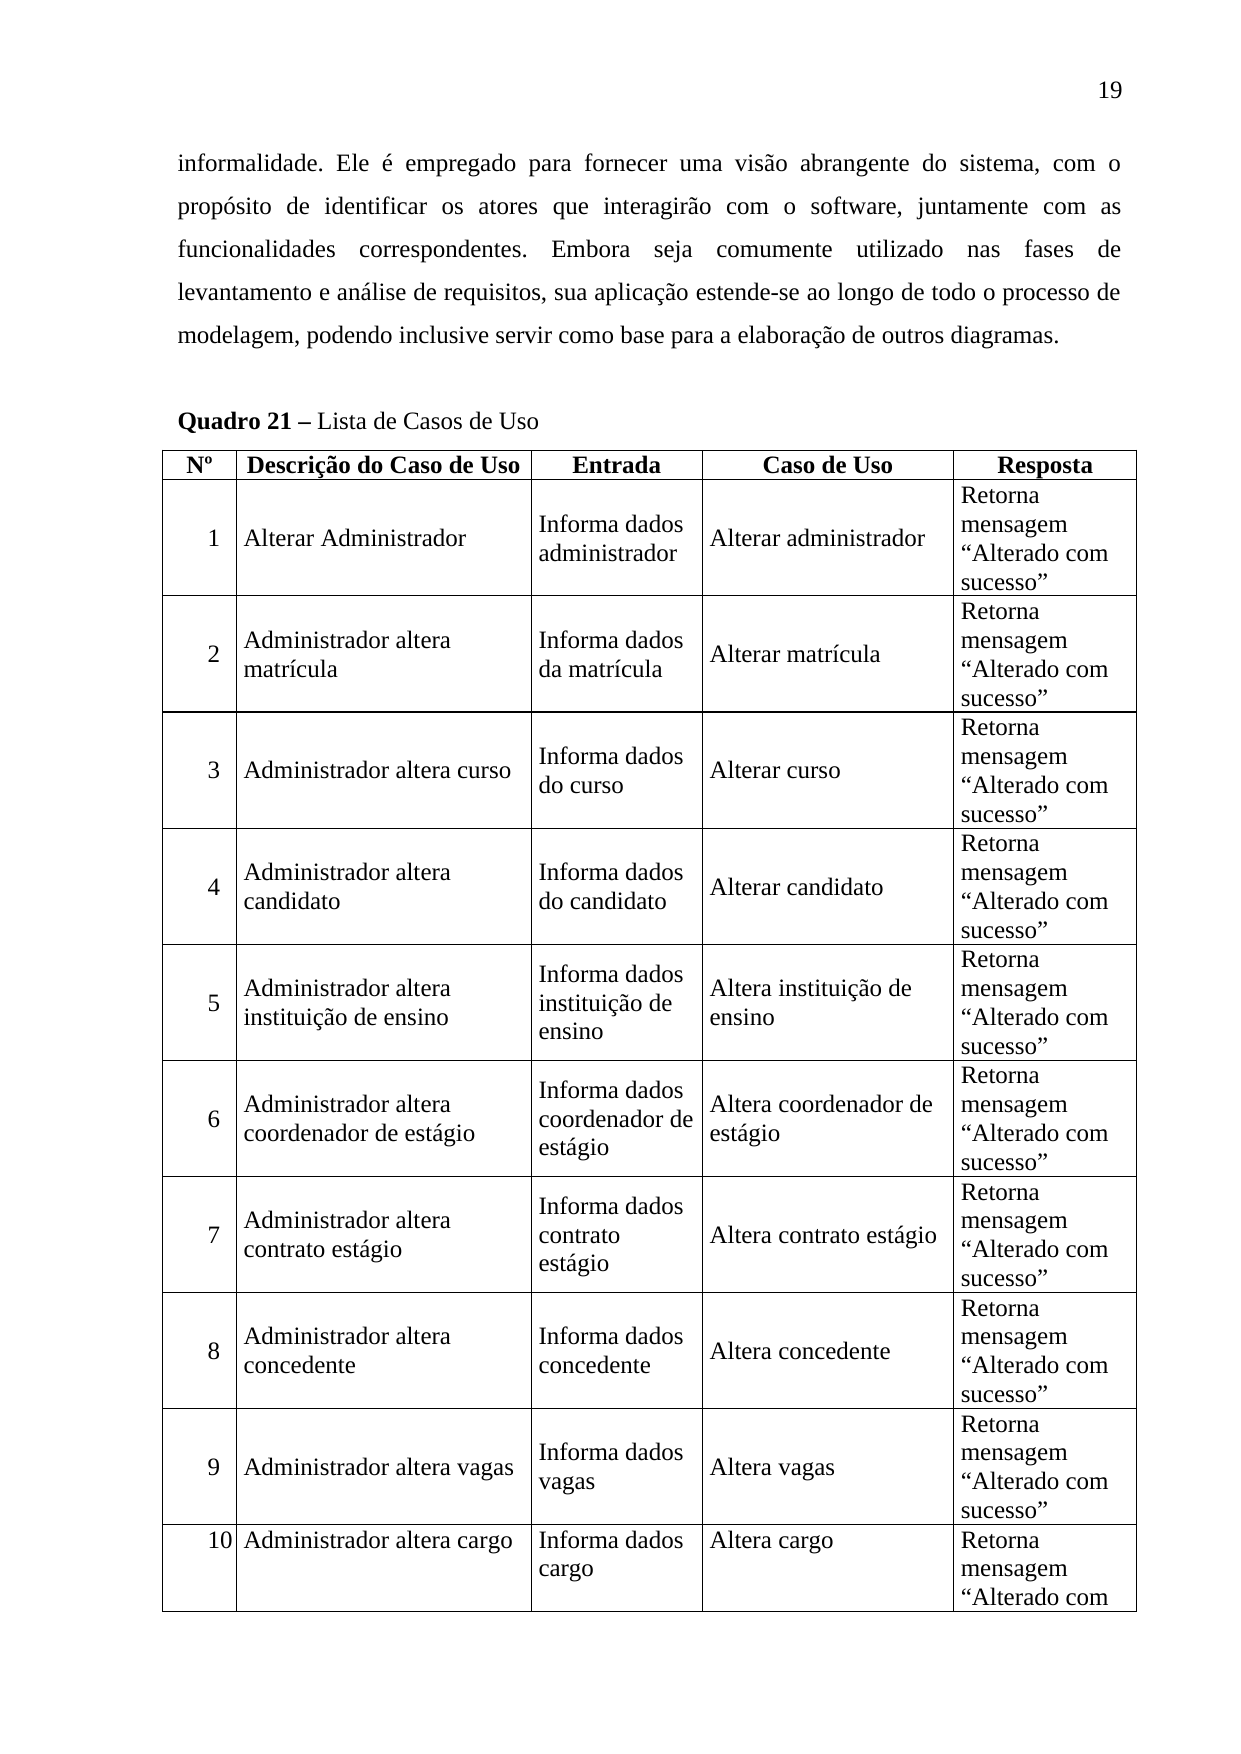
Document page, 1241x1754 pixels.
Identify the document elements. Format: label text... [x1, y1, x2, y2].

table_cell Informa dados do candidato [532, 829, 702, 943]
table_cell Alterar candidato [703, 829, 953, 943]
table_cell Administrador altera coordenador de estágio [237, 1061, 531, 1176]
table_cell Administrador altera matrícula [237, 596, 531, 711]
table_cell Alterar administrador [703, 480, 953, 595]
table_cell Retorna mensagem “Alterado com sucesso” [954, 1293, 1136, 1408]
table_cell [163, 713, 236, 827]
table_header Nº [163, 451, 236, 479]
table_cell [163, 1525, 236, 1611]
table_cell Retorna mensagem “Alterado com sucesso” [954, 829, 1136, 943]
table_cell Informa dados coordenador de estágio [532, 1061, 702, 1176]
table_cell Administrador altera cargo [237, 1525, 531, 1611]
table_header Resposta [954, 451, 1136, 479]
table_cell [163, 1293, 236, 1408]
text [177, 148, 1122, 349]
table_cell Administrador altera curso [237, 713, 531, 827]
table_cell [163, 829, 236, 943]
table_cell Retorna mensagem “Alterado com sucesso” [954, 480, 1136, 595]
table_cell Informa dados instituição de ensino [532, 945, 702, 1059]
table_cell Informa dados da matrícula [532, 596, 702, 711]
table_cell Retorna mensagem “Alterado com sucesso” [954, 1061, 1136, 1176]
table_cell Altera cargo [703, 1525, 953, 1611]
table_cell Retorna mensagem “Alterado com sucesso” [954, 596, 1136, 711]
table_header Caso de Uso [703, 451, 953, 479]
table_cell Administrador altera concedente [237, 1293, 531, 1408]
table_cell Retorna mensagem “Alterado com sucesso” [954, 713, 1136, 827]
table_cell Retorna mensagem “Alterado com sucesso” [954, 1409, 1136, 1524]
table_cell Informa dados contrato estágio [532, 1177, 702, 1292]
table_cell Altera concedente [703, 1293, 953, 1408]
table_cell Altera coordenador de estágio [703, 1061, 953, 1176]
table_cell Informa dados concedente [532, 1293, 702, 1408]
table_cell [163, 596, 236, 711]
table_cell [163, 1061, 236, 1176]
table_cell Administrador altera contrato estágio [237, 1177, 531, 1292]
table_cell Informa dados cargo [532, 1525, 702, 1611]
table_cell Altera instituição de ensino [703, 945, 953, 1059]
table_header Entrada [532, 451, 702, 479]
table_cell Alterar matrícula [703, 596, 953, 711]
table_cell Altera vagas [703, 1409, 953, 1524]
table_cell [163, 1409, 236, 1524]
table_cell Informa dados do curso [532, 713, 702, 827]
table_cell Informa dados vagas [532, 1409, 702, 1524]
text Quadro 21 – Lista de Casos de Uso [177, 406, 1122, 435]
table_cell Administrador altera candidato [237, 829, 531, 943]
table_cell Retorna mensagem “Alterado com sucesso” [954, 1177, 1136, 1292]
table_cell [163, 1177, 236, 1292]
table_cell Alterar Administrador [237, 480, 531, 595]
table_cell Alterar curso [703, 713, 953, 827]
table_cell Administrador altera instituição de ensino [237, 945, 531, 1059]
table_cell Informa dados administrador [532, 480, 702, 595]
table_cell Altera contrato estágio [703, 1177, 953, 1292]
table_cell Retorna mensagem “Alterado com sucesso” [954, 945, 1136, 1059]
table_cell [163, 945, 236, 1059]
table_cell Administrador altera vagas [237, 1409, 531, 1524]
table_cell [163, 480, 236, 595]
table_header Descrição do Caso de Uso [237, 451, 531, 479]
table_cell Retorna mensagem “Alterado com sucesso” [954, 1525, 1136, 1611]
